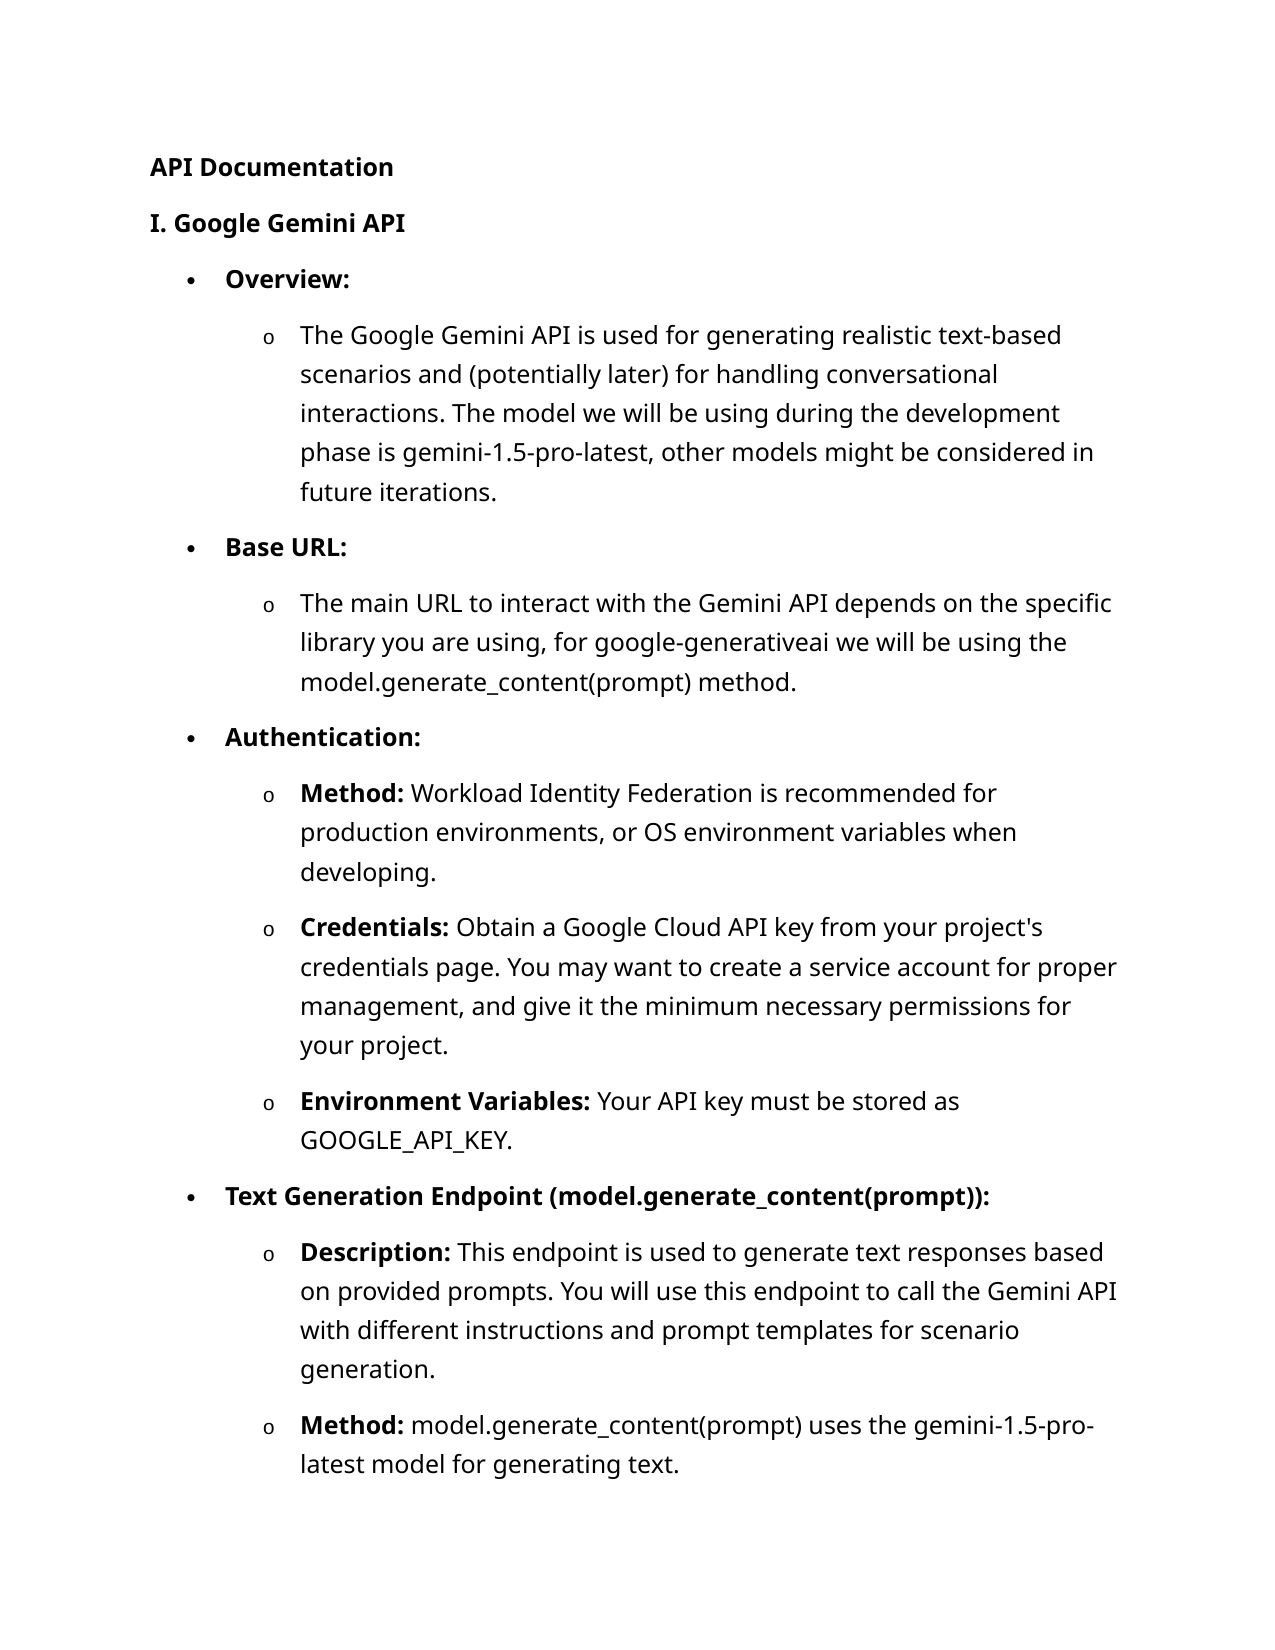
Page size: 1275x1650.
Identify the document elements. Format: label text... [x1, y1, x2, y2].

list Description: This endpoint is used to generate text responses based on provided prompts. You will use this endpoint to call the Gemini API with different instructions and prompt templates for scenario generation. [262, 1234, 1125, 1386]
list Method: Workload Identity Federation is recommended for production environments, or OS environment variables when developing. [262, 776, 1125, 888]
text I. Google Gemini API [150, 206, 1125, 240]
list Text Generation Endpoint (model.generate_content(prompt)): [187, 1178, 1125, 1212]
text API Documentation [150, 150, 1125, 184]
list Credentials: Obtain a Google Cloud API key from your project's credentials page. You may want to create a service account for proper management, and give it the minimum necessary permissions for your project. [262, 910, 1125, 1062]
list Overview: [187, 262, 1125, 296]
list Authentication: [187, 720, 1125, 754]
list Base URL: [187, 530, 1125, 564]
list The Google Gemini API is used for generating realistic text-based scenarios and (potentially later) for handling conversational interactions. The model we will be using during the development phase is gemini-1.5-pro-latest, other models might be considered in future iterations. [262, 317, 1125, 508]
list Method: model.generate_content(prompt) uses the gemini-1.5-pro-latest model for generating text. [262, 1407, 1125, 1481]
list The main URL to interact with the Gemini API depends on the specific library you are using, for google-generativeai we will be using the model.generate_content(prompt) method. [262, 586, 1125, 698]
list Environment Variables: Your API key must be stored as GOOGLE_API_KEY. [262, 1083, 1125, 1157]
